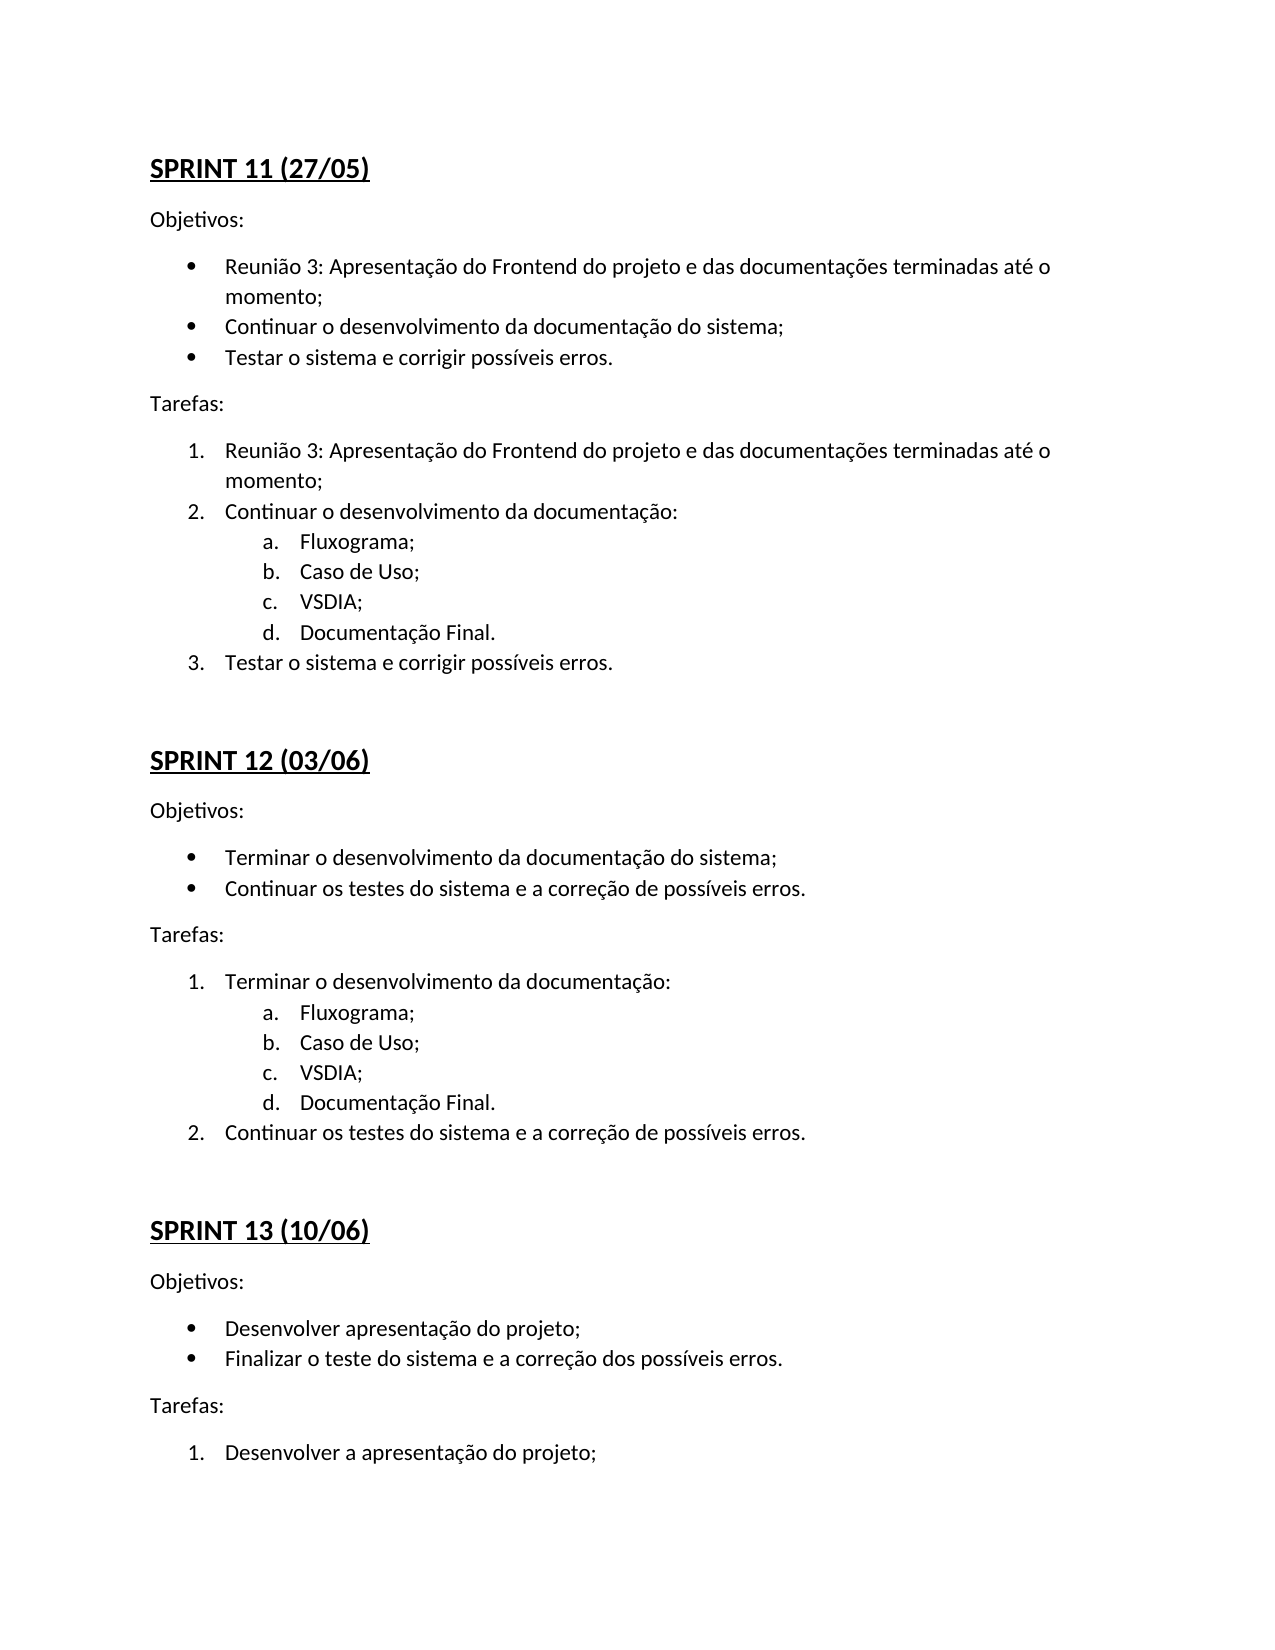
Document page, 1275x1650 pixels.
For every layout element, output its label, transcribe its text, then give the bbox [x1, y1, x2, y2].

list VSDIA; [262, 587, 1125, 615]
list Continuar o desenvolvimento da documentação do sistema; [187, 312, 1125, 340]
list Testar o sistema e corrigir possíveis erros. [187, 343, 1125, 371]
list Continuar os testes do sistema e a correção de possíveis erros. [187, 874, 1125, 902]
list VSDIA; [262, 1058, 1125, 1086]
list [187, 1344, 1125, 1372]
list Testar o sistema e corrigir possíveis erros. [187, 648, 1125, 676]
text Objetivos: [150, 205, 1125, 233]
list Fluxograma; [262, 998, 1125, 1026]
list Desenvolver a apresentação do projeto; [187, 1438, 1125, 1466]
text Tarefas: [150, 921, 1125, 949]
text Objetivos: [150, 1267, 1125, 1295]
list Terminar o desenvolvimento da documentação: [187, 967, 1125, 996]
list Fluxograma; [262, 527, 1125, 555]
list Terminar o desenvolvimento da documentação do sistema; [187, 843, 1125, 872]
text SPRINT 12 (03/06) [150, 742, 1125, 777]
text SPRINT 11 (27/05) [150, 150, 1125, 186]
list Desenvolver apresentação do projeto; [187, 1314, 1125, 1342]
text Tarefas: [150, 389, 1125, 417]
list Caso de Uso; [262, 557, 1125, 585]
list Continuar o desenvolvimento da documentação: [187, 497, 1125, 525]
text Objetivos: [150, 797, 1125, 825]
list Documentação Final. [262, 618, 1125, 646]
list Reunião 3: Apresentação do Frontend do projeto e das documentações terminadas até o momento; [187, 252, 1125, 310]
list Continuar os testes do sistema e a correção de possíveis erros. [187, 1118, 1125, 1147]
text SPRINT 13 (10/06) [150, 1212, 1125, 1248]
list Reunião 3: Apresentação do Frontend do projeto e das documentações terminadas até o momento; [187, 436, 1125, 494]
text Tarefas: [150, 1391, 1125, 1419]
list Documentação Final. [262, 1088, 1125, 1116]
list Caso de Uso; [262, 1028, 1125, 1056]
